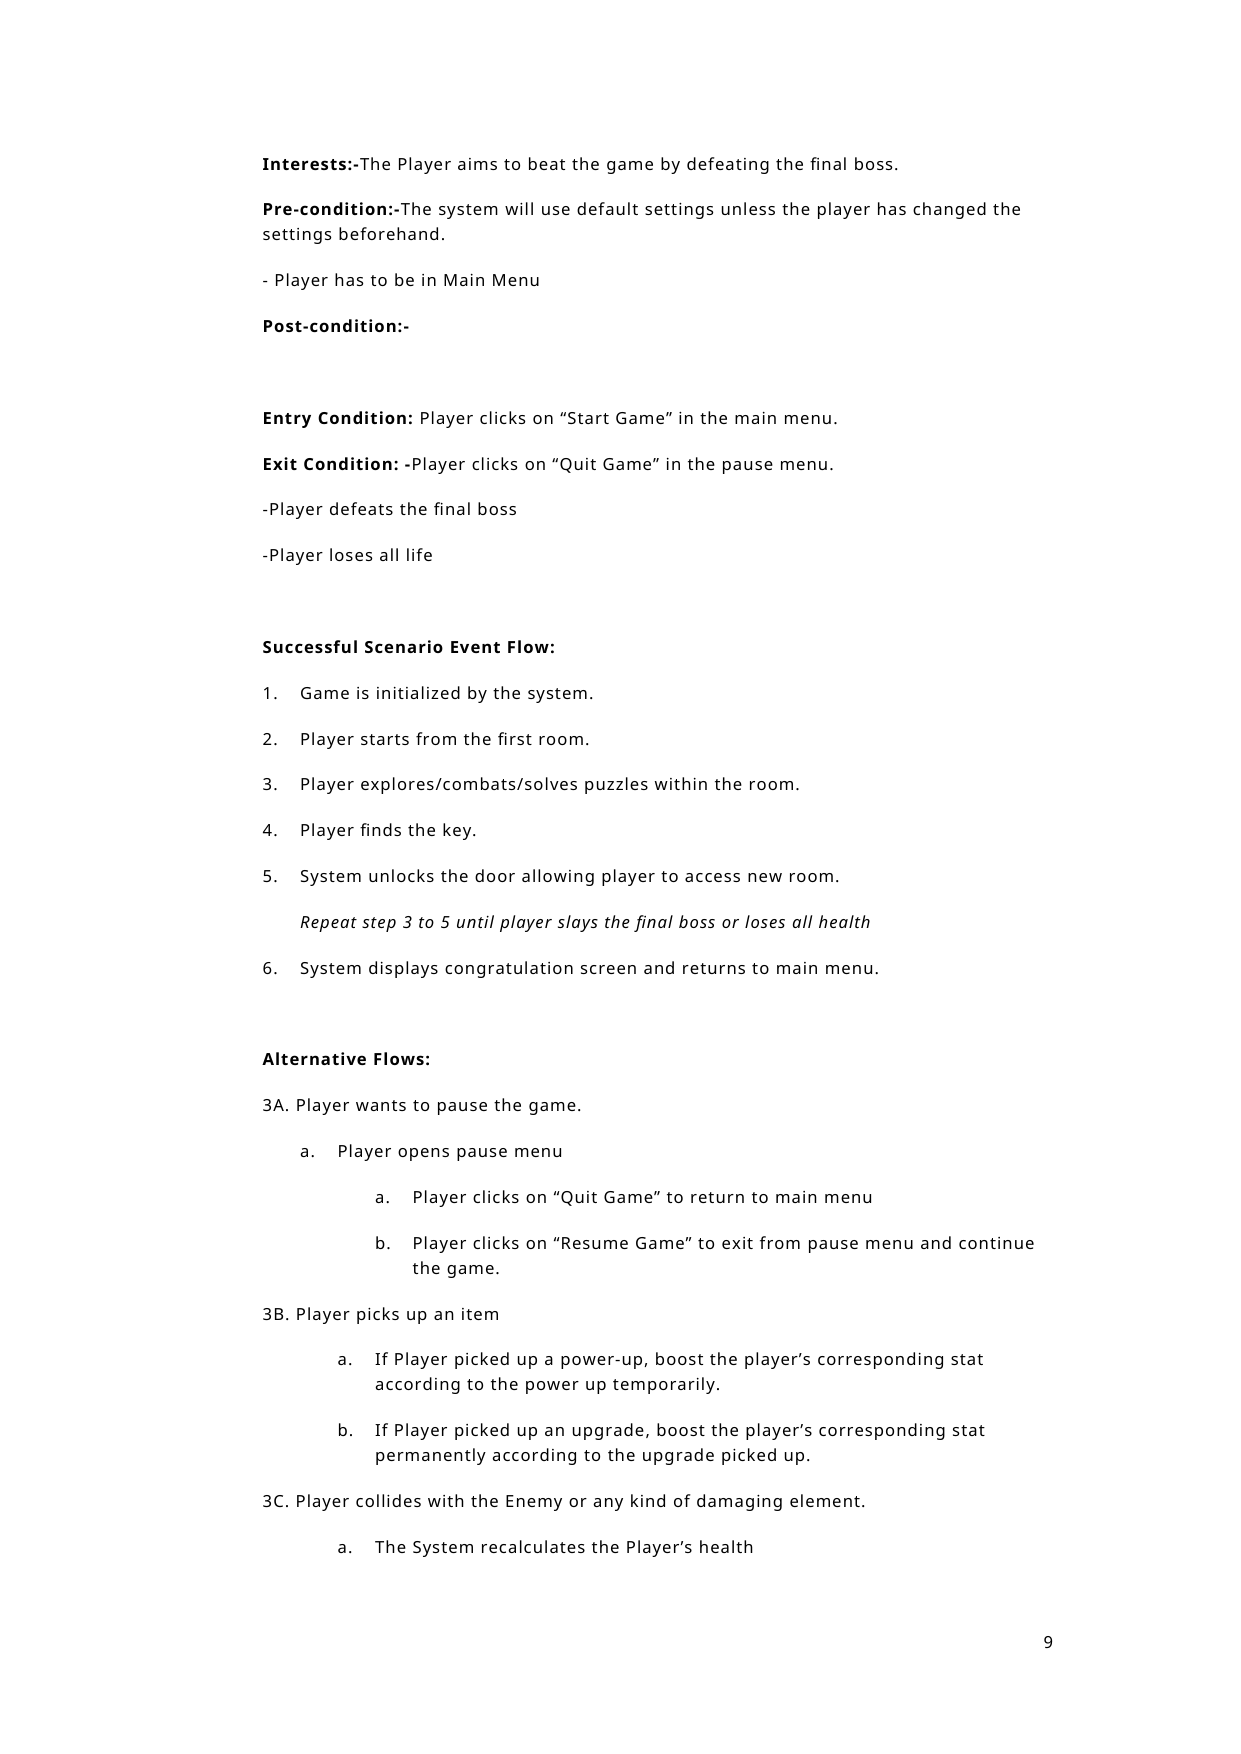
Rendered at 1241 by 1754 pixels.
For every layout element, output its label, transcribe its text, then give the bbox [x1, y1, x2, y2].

list If Player picked up a power-up, boost the player’s corresponding stat according to the power up temporarily. [337, 1346, 1053, 1396]
text Repeat step 3 to 5 until player slays the final boss or loses all health [300, 908, 1053, 933]
list Player clicks on “Resume Game” to exit from pause menu and continue the game. [375, 1229, 1053, 1279]
list Player clicks on “Quit Game” to return to main menu [375, 1183, 1053, 1208]
text Entry Condition: Player clicks on “Start Game” in the main menu. [262, 404, 1053, 429]
list System unlocks the door allowing player to access new room. [262, 862, 1053, 887]
list If Player picked up an upgrade, boost the player’s corresponding stat permanently according to the upgrade picked up. [337, 1417, 1053, 1467]
text Successful Scenario Event Flow: [262, 633, 1053, 658]
text Interests:-The Player aims to beat the game by defeating the final boss. [262, 150, 1053, 175]
text 3C. Player collides with the Enemy or any kind of damaging element. [262, 1487, 1053, 1512]
list Game is initialized by the system. [262, 679, 1053, 704]
text -Player loses all life [262, 542, 1053, 567]
text 3A. Player wants to pause the game. [262, 1092, 1053, 1117]
list Player opens pause menu [300, 1137, 1053, 1162]
text Alternative Flows: [262, 1046, 1053, 1071]
text - Player has to be in Main Menu [262, 267, 1053, 292]
text 3B. Player picks up an item [262, 1300, 1053, 1325]
text Exit Condition: -Player clicks on “Quit Game” in the pause menu. [262, 450, 1053, 475]
list Player explores/combats/solves puzzles within the room. [262, 771, 1053, 796]
text -Player defeats the final boss [262, 496, 1053, 521]
text Pre-condition:-The system will use default settings unless the player has changed the settings beforehand. [262, 196, 1053, 246]
list Player starts from the first room. [262, 725, 1053, 750]
list System displays congratulation screen and returns to main menu. [262, 954, 1053, 979]
text Post-condition:- [262, 312, 1053, 337]
list Player finds the key. [262, 817, 1053, 842]
text a. The System recalculates the Player’s health [300, 1533, 1053, 1558]
